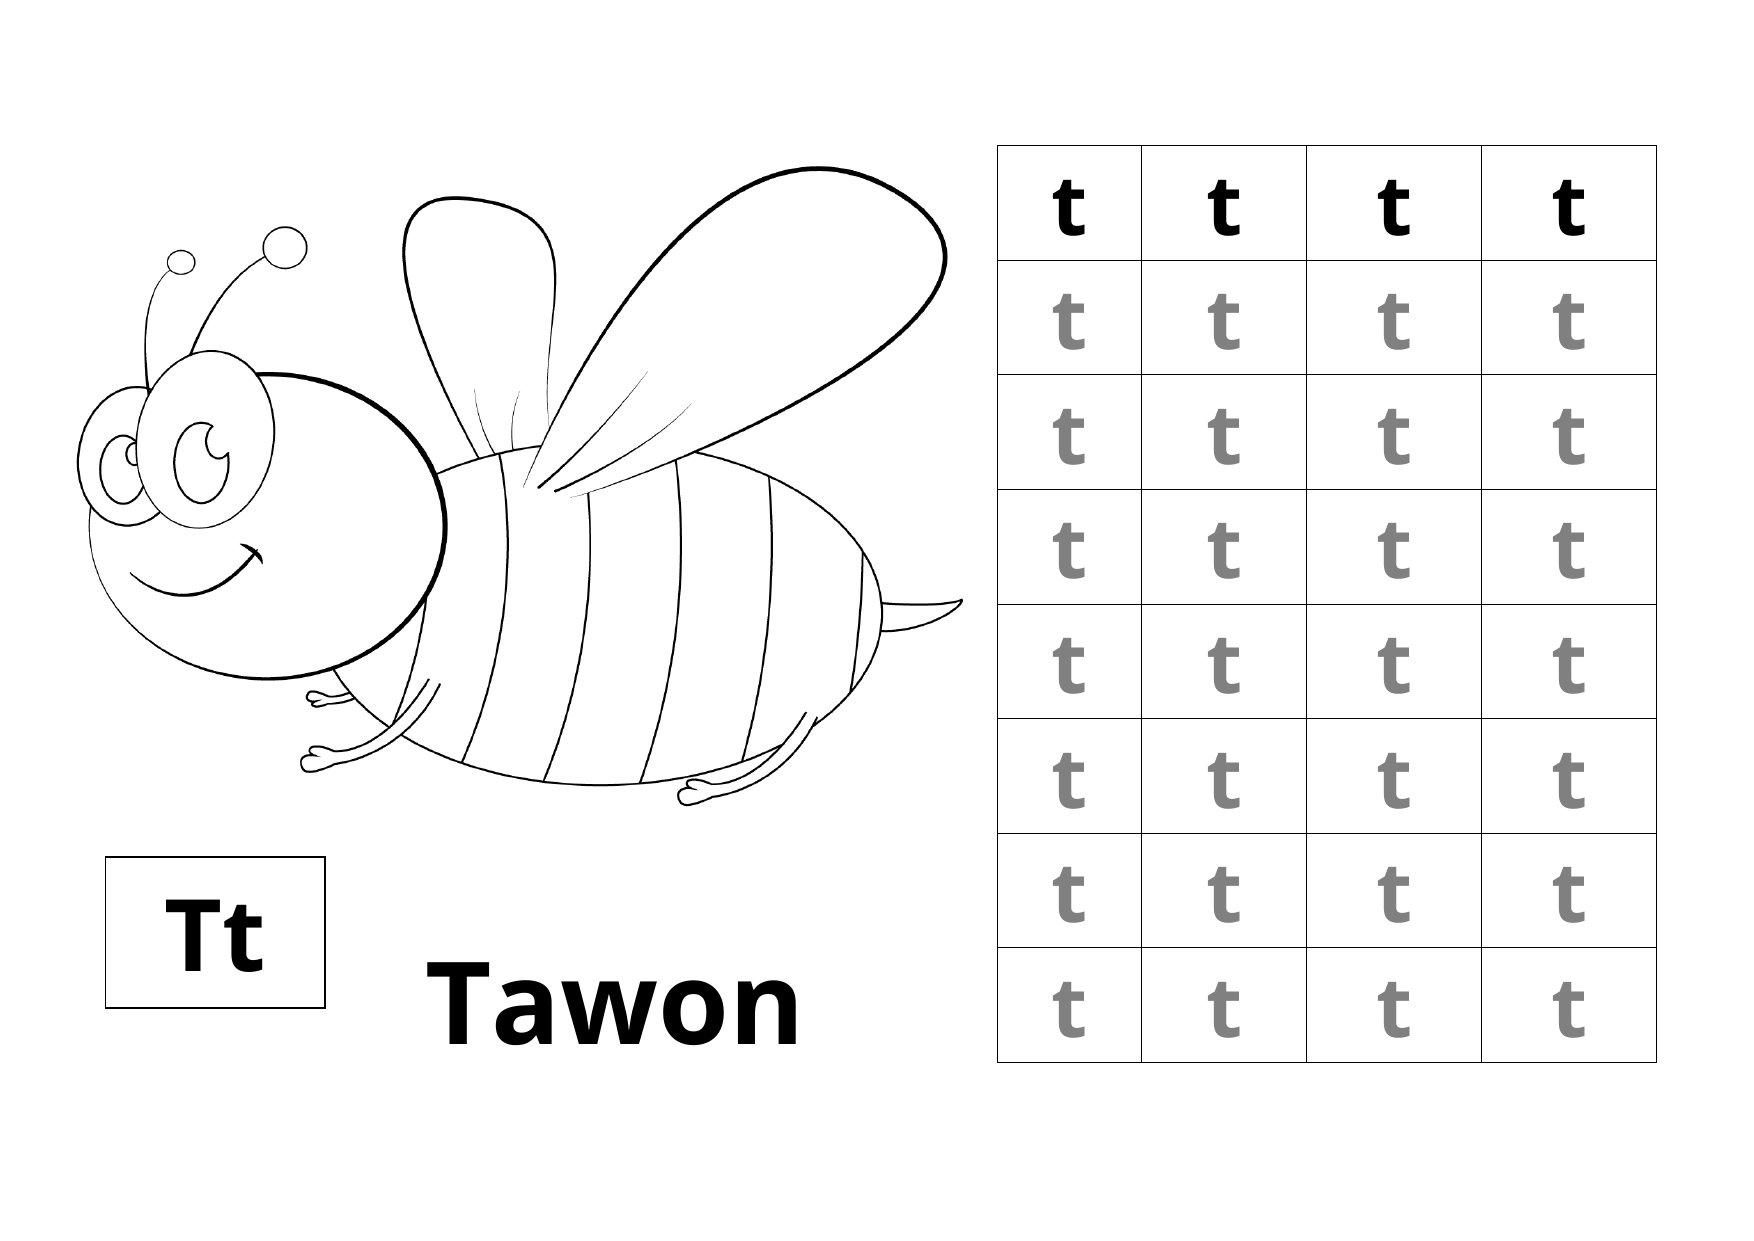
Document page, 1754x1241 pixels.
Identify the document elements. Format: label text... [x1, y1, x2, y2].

table_cell t [1142, 834, 1306, 947]
table_cell t [1307, 375, 1481, 489]
table_cell t [1307, 490, 1481, 603]
table_cell t [1142, 375, 1306, 489]
table_cell t [1307, 605, 1481, 718]
table_cell t [1142, 490, 1306, 603]
table_cell t [1307, 261, 1481, 374]
table_cell t [1482, 261, 1656, 374]
table_cell t [1142, 605, 1306, 718]
table_cell t [1482, 490, 1656, 603]
table_cell t [998, 261, 1141, 374]
table_cell t [1482, 605, 1656, 718]
table_cell t [998, 375, 1141, 489]
table_header t [1142, 146, 1306, 260]
table_cell t [1482, 375, 1656, 489]
table_header t [1482, 146, 1656, 260]
table_cell t [998, 834, 1141, 947]
table_cell t [1482, 719, 1656, 833]
table_header t [998, 146, 1141, 260]
picture [29, 146, 988, 824]
table_cell t [998, 719, 1141, 833]
table_cell t [1307, 948, 1481, 1062]
table_cell t [1482, 948, 1656, 1062]
table_cell t [1482, 834, 1656, 947]
table_header t [1307, 146, 1481, 260]
table_cell t [1142, 948, 1306, 1062]
table_cell t [998, 948, 1141, 1062]
table_cell t [1307, 834, 1481, 947]
table_cell t [998, 605, 1141, 718]
table_cell t [1307, 719, 1481, 833]
table_cell t [1142, 719, 1306, 833]
table_cell t [998, 490, 1141, 603]
table_cell t [1142, 261, 1306, 374]
